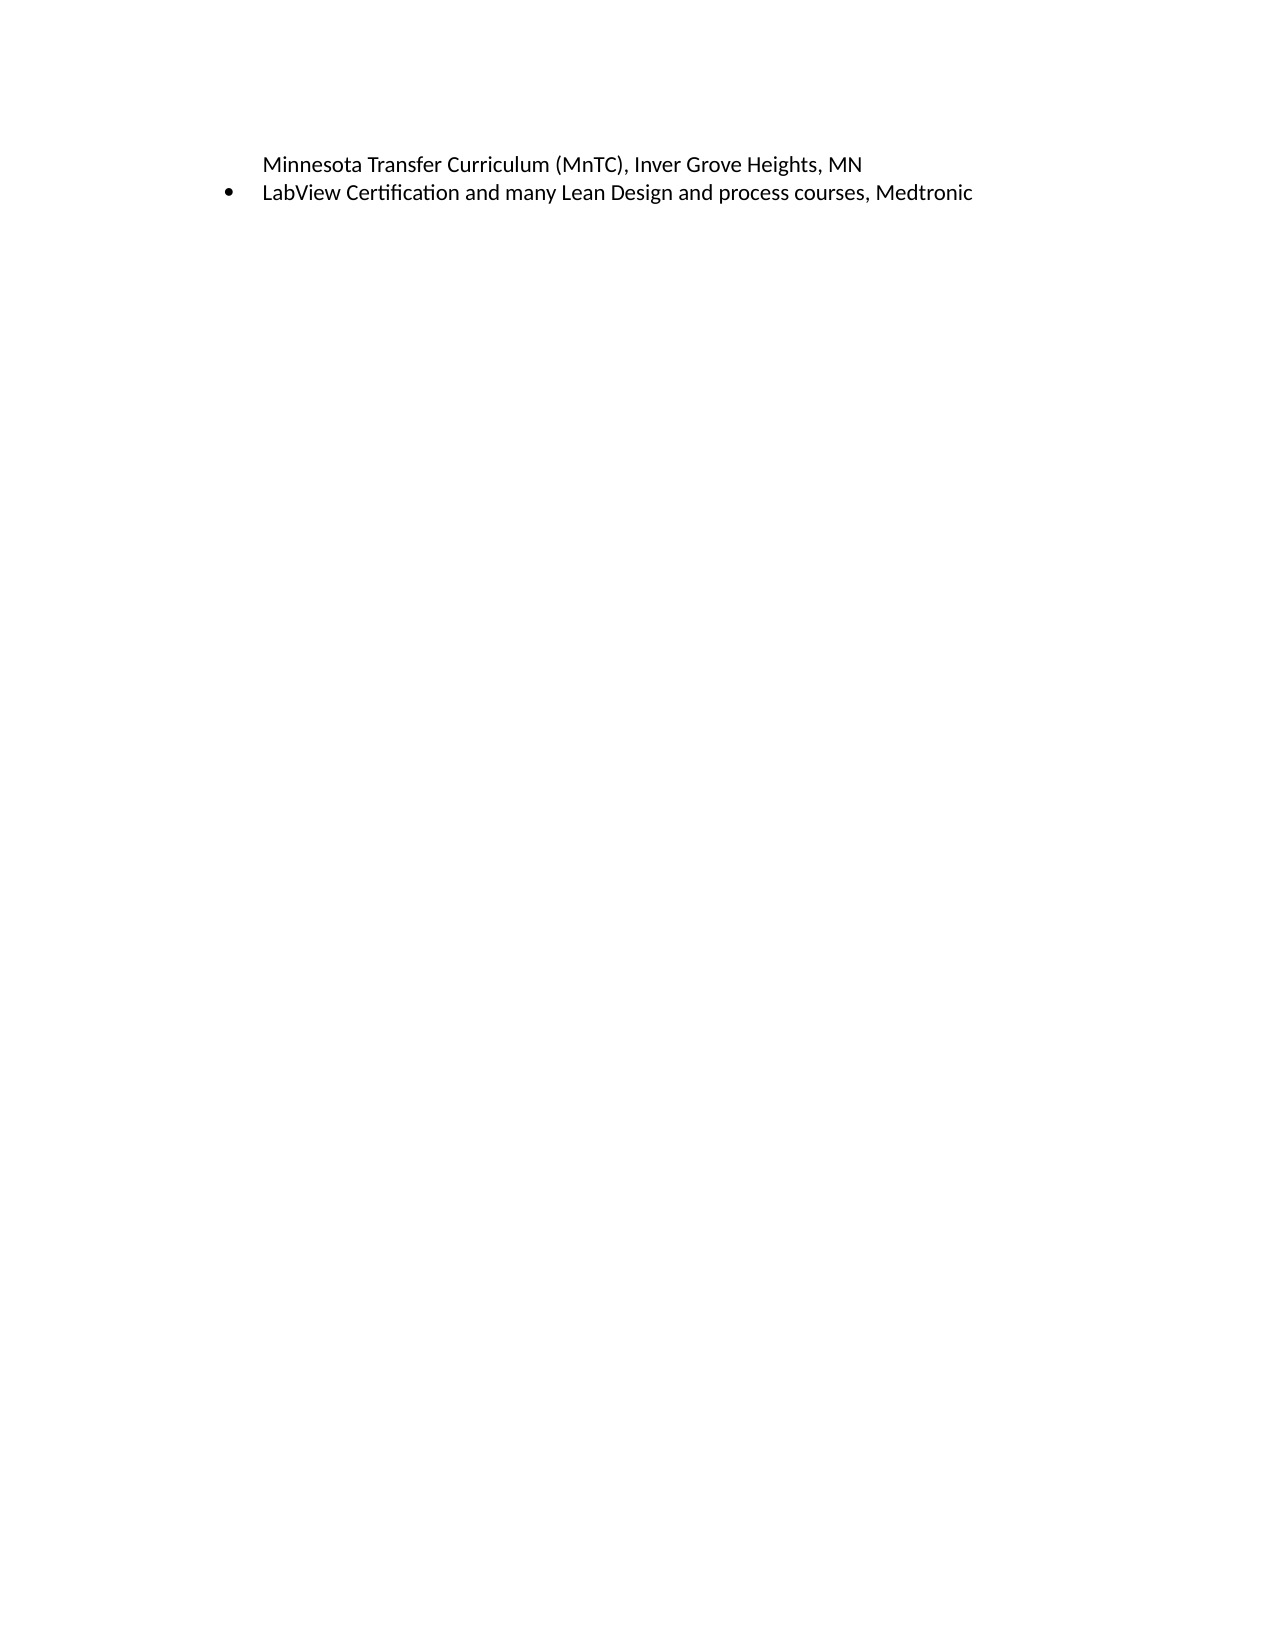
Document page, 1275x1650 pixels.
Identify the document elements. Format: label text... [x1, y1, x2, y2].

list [225, 150, 1087, 178]
list LabView Certification and many Lean Design and process courses, Medtronic [225, 178, 1087, 206]
